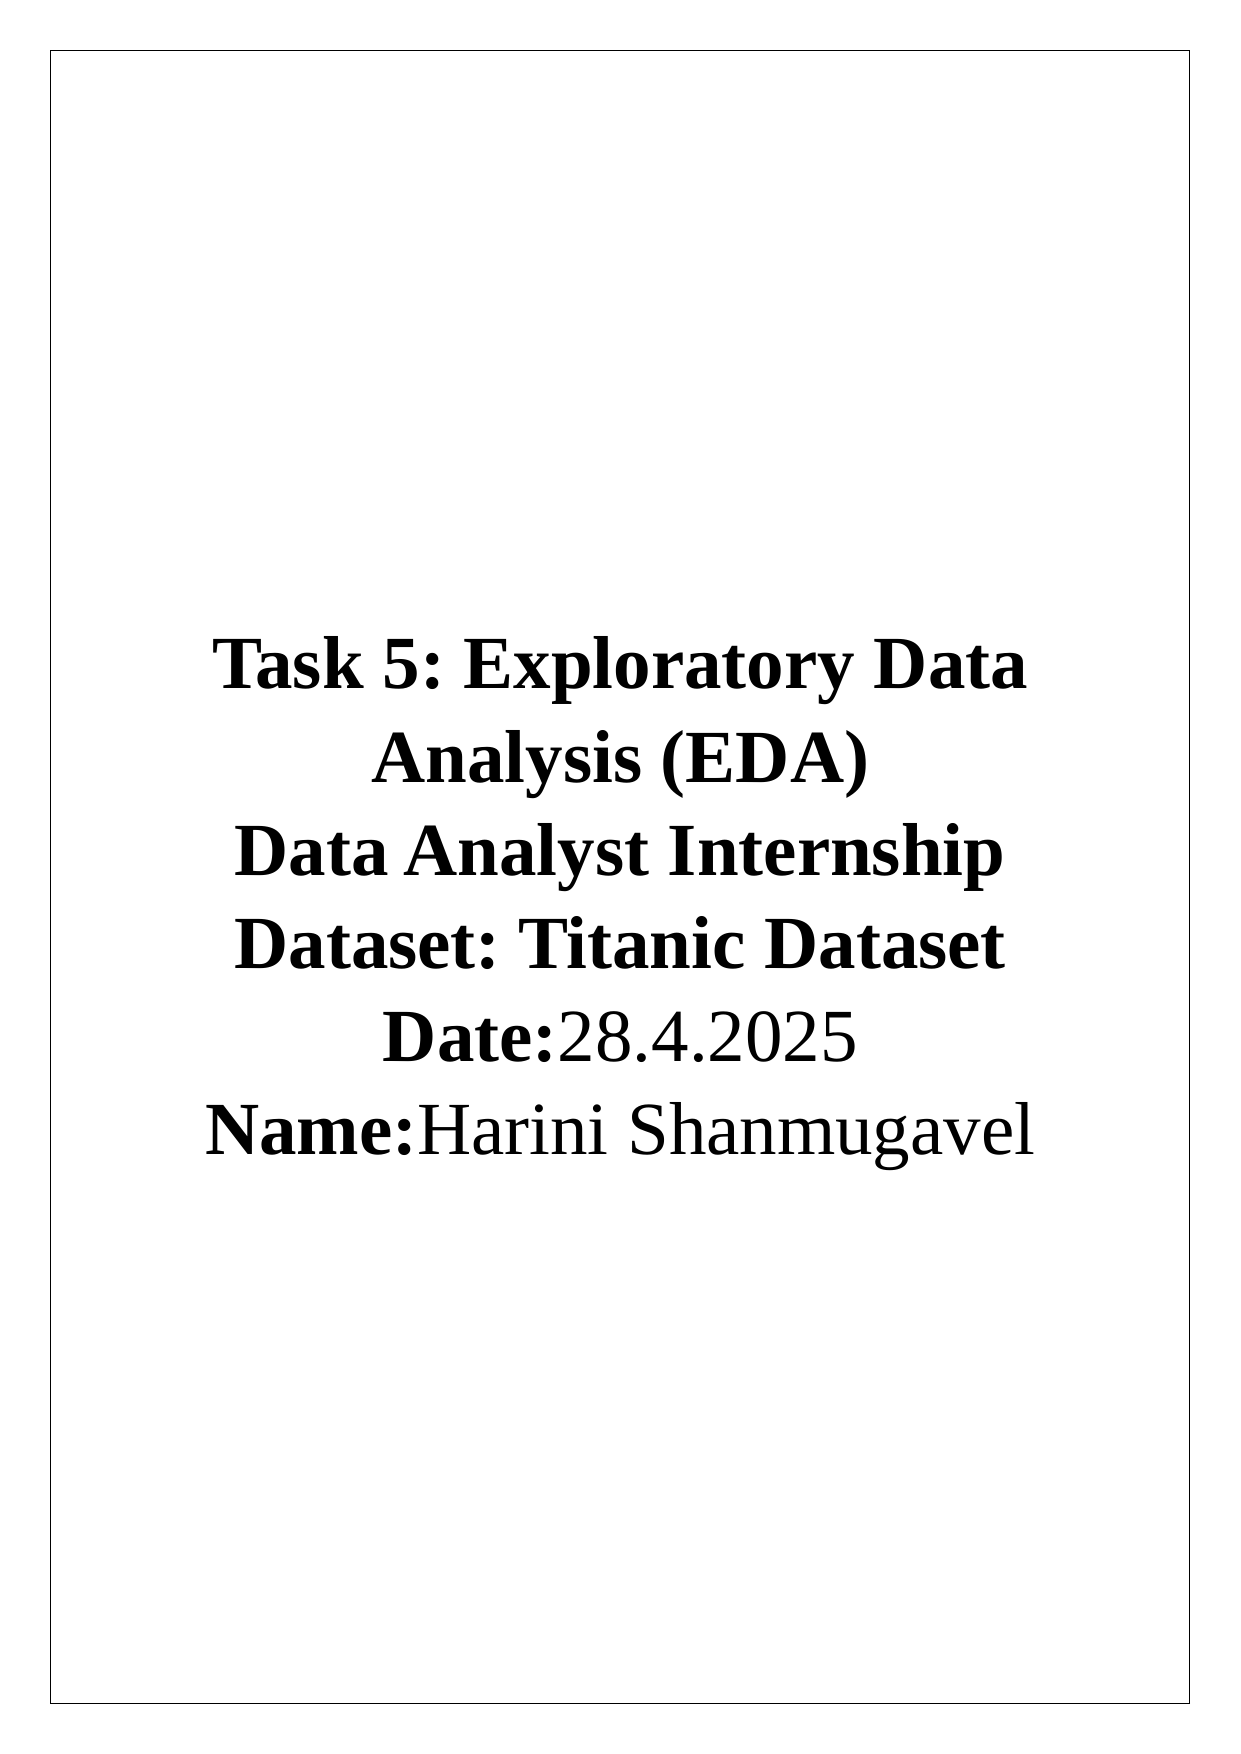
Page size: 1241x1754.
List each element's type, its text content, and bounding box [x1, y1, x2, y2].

text Task 5: Exploratory Data Analysis (EDA) Data Analyst Internship Dataset: Titanic Dataset Date:28.4.2025 Name:Harini Shanmugavel [150, 619, 1090, 1171]
